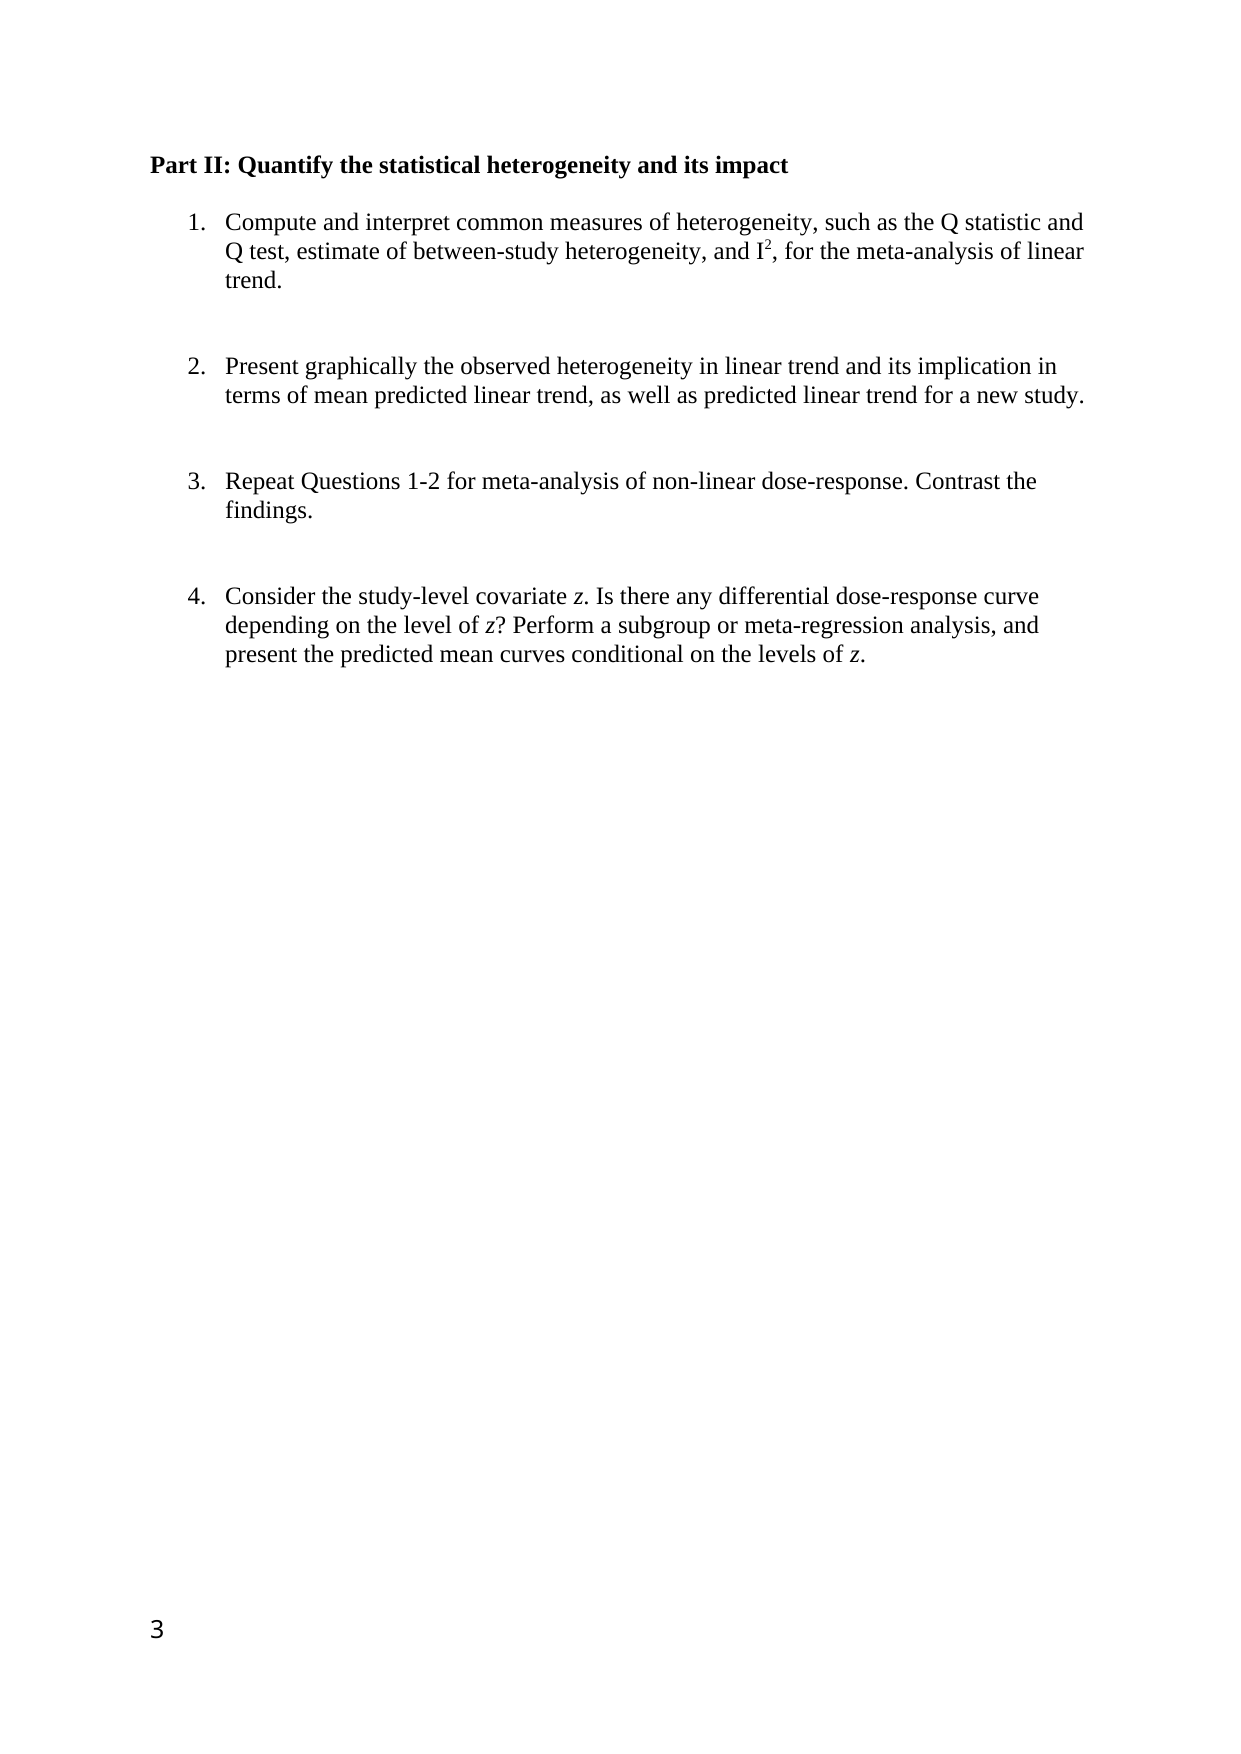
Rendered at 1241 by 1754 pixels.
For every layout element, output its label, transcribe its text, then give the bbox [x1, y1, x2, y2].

list Consider the study-level covariate z. Is there any differential dose-response curve depending on the level of z? Perform a subgroup or meta-regression analysis, and present the predicted mean curves conditional on the levels of z. [187, 581, 1090, 667]
text Part II: Quantify the statistical heterogeneity and its impact [150, 150, 1090, 179]
list Present graphically the observed heterogeneity in linear trend and its implication in terms of mean predicted linear trend, as well as predicted linear trend for a new study. [187, 351, 1090, 409]
list Repeat Questions 1-2 for meta-analysis of non-linear dose-response. Contrast the findings. [187, 466, 1090, 524]
list Compute and interpret common measures of heterogeneity, such as the Q statistic and Q test, estimate of between-study heterogeneity, and I2, for the meta-analysis of linear trend. [187, 207, 1090, 294]
